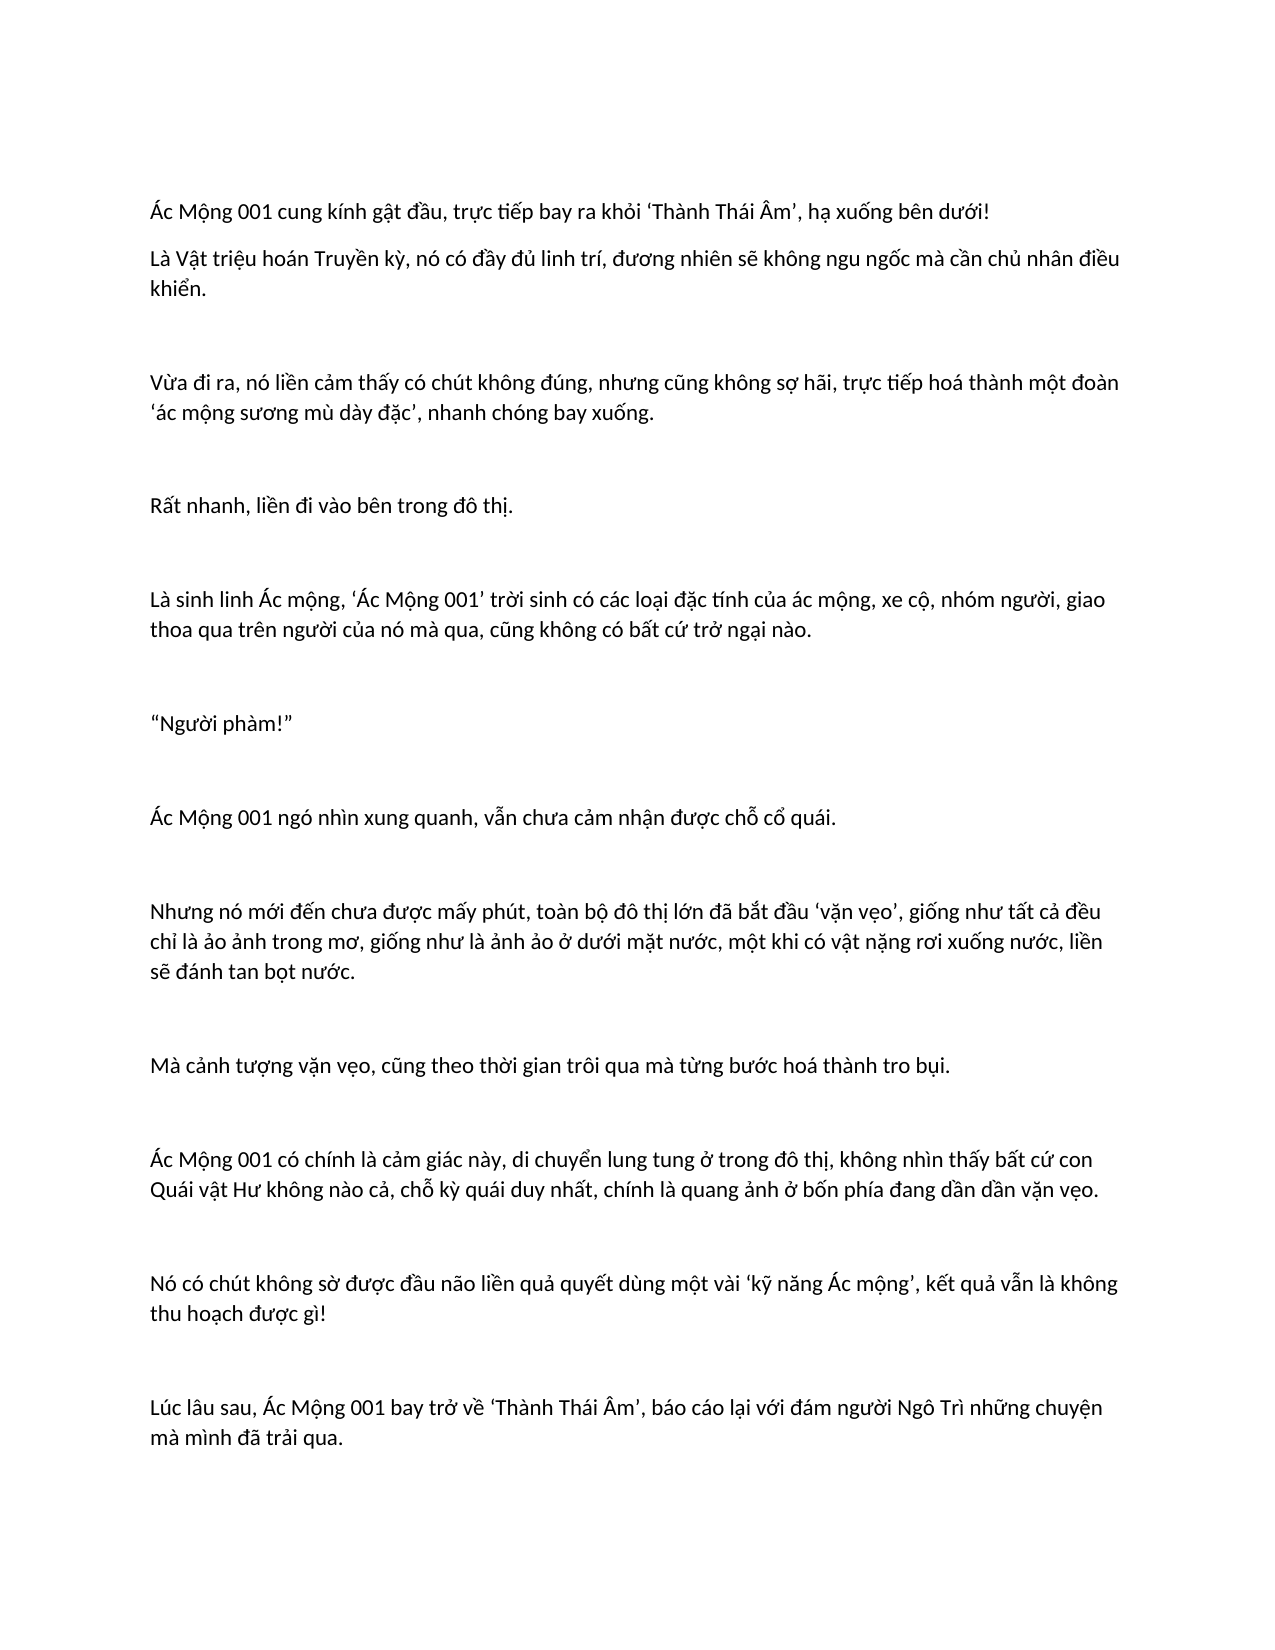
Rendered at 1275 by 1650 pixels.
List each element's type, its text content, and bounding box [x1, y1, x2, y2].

text Là Vật triệu hoán Truyền kỳ, nó có đầy đủ linh trí, đương nhiên sẽ không ngu ngốc mà cần chủ nhân điều khiển. [150, 244, 1125, 302]
text Mà cảnh tượng vặn vẹo, cũng theo thời gian trôi qua mà từng bước hoá thành tro bụi. [150, 1051, 1125, 1079]
text “Người phàm!” [150, 709, 1125, 737]
text Ác Mộng 001 cung kính gật đầu, trực tiếp bay ra khỏi ‘Thành Thái Âm’, hạ xuống bên dưới! [150, 197, 1125, 225]
text Ác Mộng 001 ngó nhìn xung quanh, vẫn chưa cảm nhận được chỗ cổ quái. [150, 803, 1125, 831]
text Lúc lâu sau, Ác Mộng 001 bay trở về ‘Thành Thái Âm’, báo cáo lại với đám người Ngô Trì những chuyện mà mình đã trải qua. [150, 1393, 1125, 1451]
text Ác Mộng 001 có chính là cảm giác này, di chuyển lung tung ở trong đô thị, không nhìn thấy bất cứ con Quái vật Hư không nào cả, chỗ kỳ quái duy nhất, chính là quang ảnh ở bốn phía đang dần dần vặn vẹo. [150, 1145, 1125, 1203]
text Vừa đi ra, nó liền cảm thấy có chút không đúng, nhưng cũng không sợ hãi, trực tiếp hoá thành một đoàn ‘ác mộng sương mù dày đặc’, nhanh chóng bay xuống. [150, 368, 1125, 426]
text Nó có chút không sờ được đầu não liền quả quyết dùng một vài ‘kỹ năng Ác mộng’, kết quả vẫn là không thu hoạch được gì! [150, 1269, 1125, 1327]
text Nhưng nó mới đến chưa được mấy phút, toàn bộ đô thị lớn đã bắt đầu ‘vặn vẹo’, giống như tất cả đều chỉ là ảo ảnh trong mơ, giống như là ảnh ảo ở dưới mặt nước, một khi có vật nặng rơi xuống nước, liền sẽ đánh tan bọt nước. [150, 897, 1125, 985]
text Là sinh linh Ác mộng, ‘Ác Mộng 001’ trời sinh có các loại đặc tính của ác mộng, xe cộ, nhóm người, giao thoa qua trên người của nó mà qua, cũng không có bất cứ trở ngại nào. [150, 585, 1125, 644]
text Rất nhanh, liền đi vào bên trong đô thị. [150, 492, 1125, 520]
